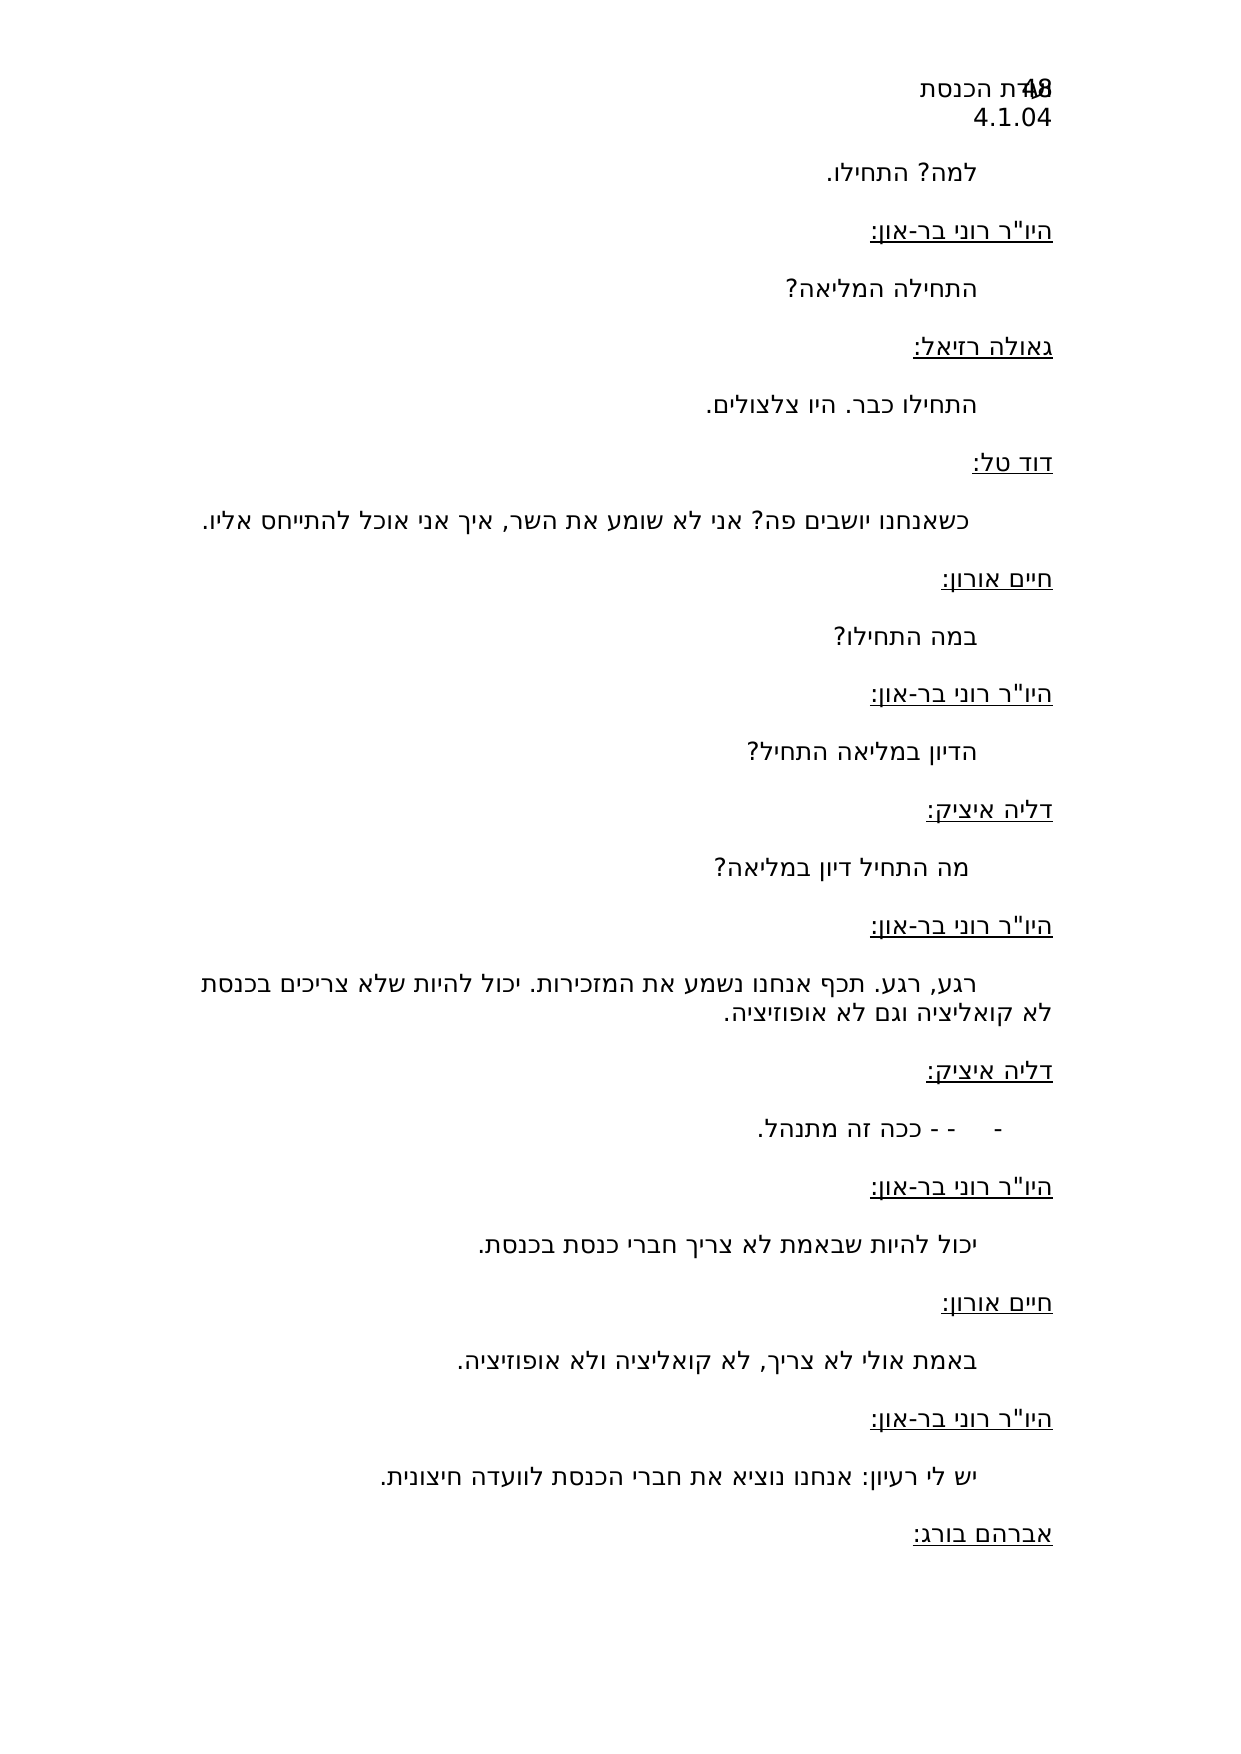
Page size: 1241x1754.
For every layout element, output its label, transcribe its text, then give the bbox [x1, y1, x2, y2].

text הדיון במליאה התחיל? [187, 738, 1053, 767]
text היו"ר רוני בר-און: [187, 1404, 1053, 1433]
text יכול להיות שבאמת לא צריך חברי כנסת בכנסת. [187, 1230, 1053, 1259]
text גאולה רזיאל: [187, 332, 1053, 361]
text חיים אורון: [187, 564, 1053, 593]
text התחילו כבר. היו צלצולים. [187, 390, 1053, 419]
text אברהם בורג: [187, 1520, 1053, 1549]
text היו"ר רוני בר-און: [187, 216, 1053, 246]
text דוד טל: [187, 448, 1053, 477]
text היו"ר רוני בר-און: [187, 680, 1053, 709]
text היו"ר רוני בר-און: [187, 911, 1053, 941]
text רגע, רגע. תכף אנחנו נשמע את המזכירות. יכול להיות שלא צריכים בכנסת לא קואליציה וגם לא אופוזיציה. [187, 969, 1053, 1028]
text למה? התחילו. [187, 158, 1053, 188]
list - - ככה זה מתנהל. [187, 1114, 993, 1143]
text דליה איציק: [187, 1056, 1053, 1086]
text דליה איציק: [187, 796, 1053, 825]
text חיים אורון: [187, 1288, 1053, 1317]
text התחילה המליאה? [187, 274, 1053, 303]
text במה התחילו? [187, 622, 1053, 651]
text באמת אולי לא צריך, לא קואליציה ולא אופוזיציה. [187, 1346, 1053, 1375]
text מה התחיל דיון במליאה? [187, 853, 1053, 883]
text יש לי רעיון: אנחנו נוציא את חברי הכנסת לוועדה חיצונית. [187, 1462, 1053, 1491]
text כשאנחנו יושבים פה? אני לא שומע את השר, איך אני אוכל להתייחס אליו. [187, 506, 1053, 535]
text היו"ר רוני בר-און: [187, 1172, 1053, 1201]
